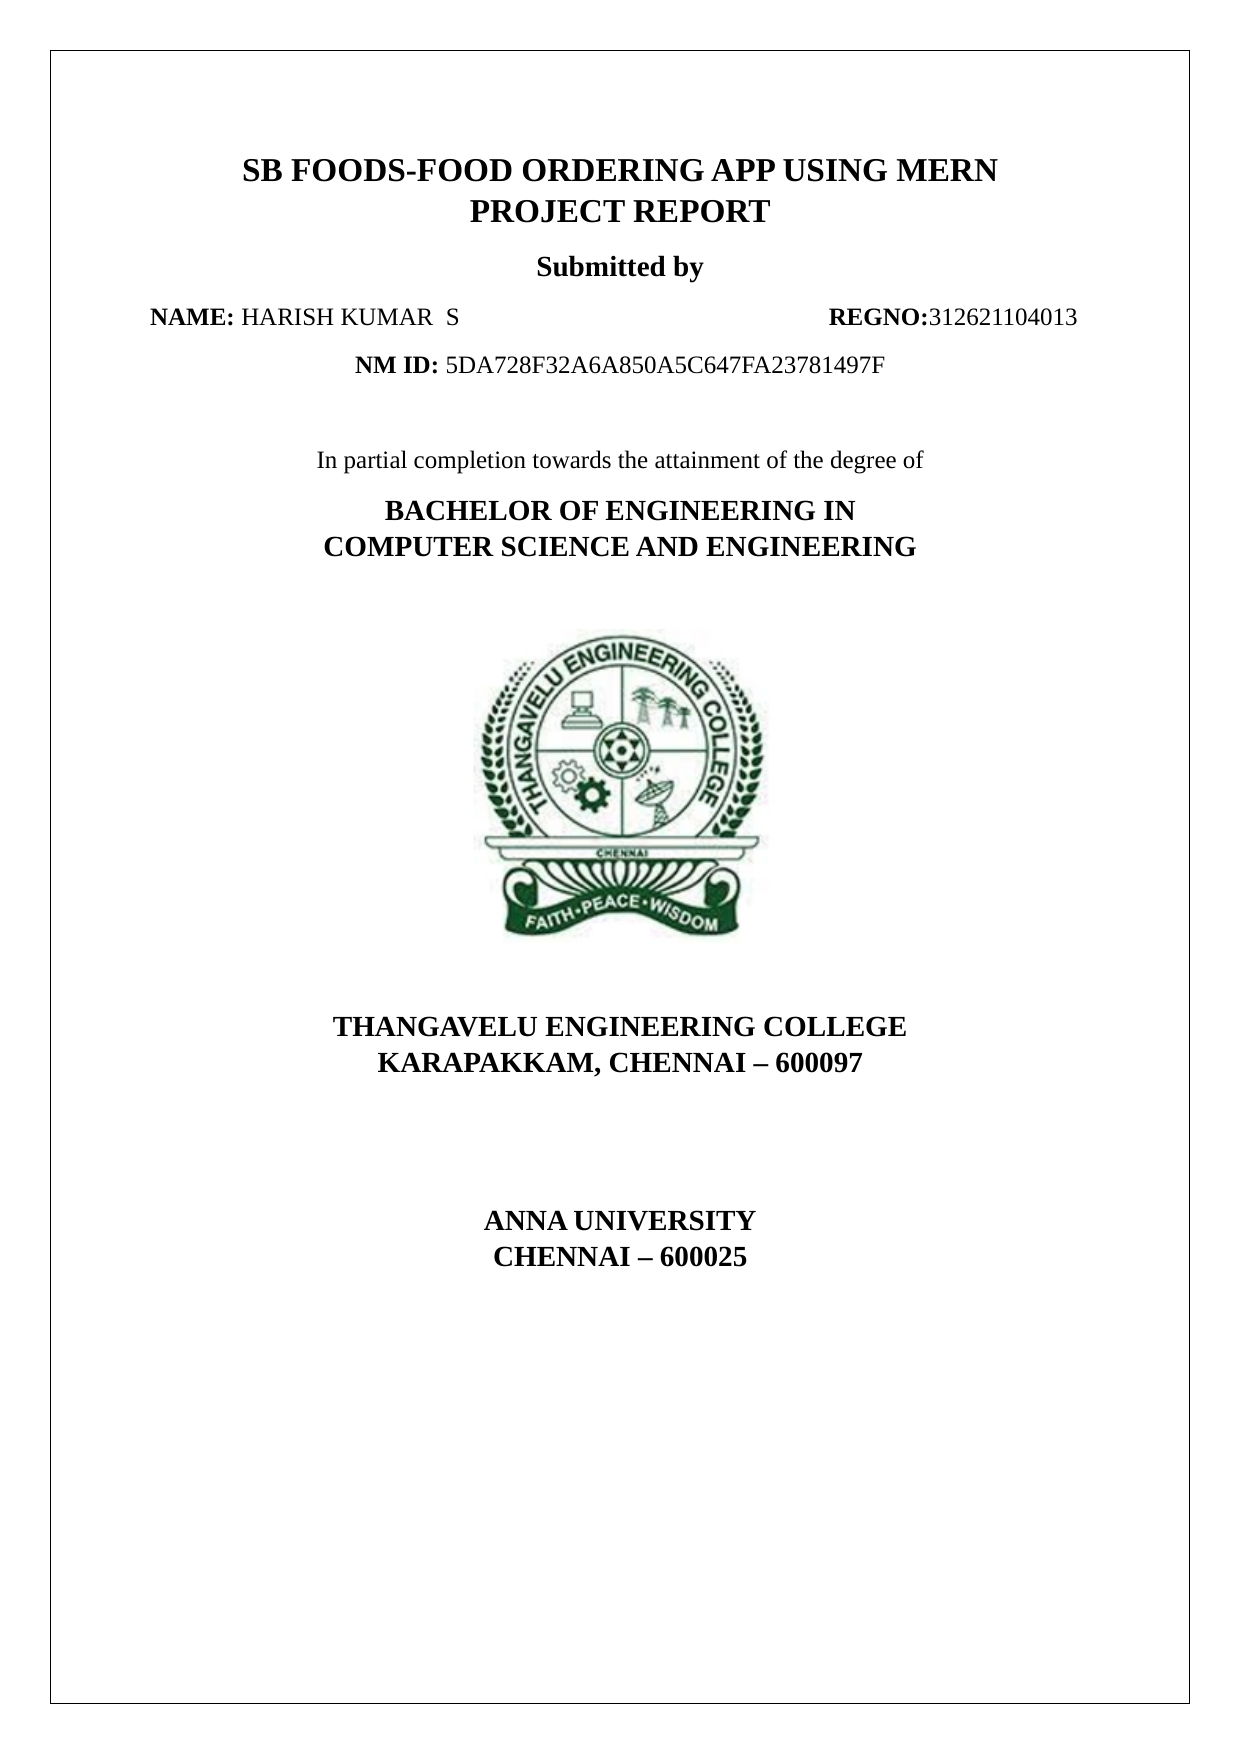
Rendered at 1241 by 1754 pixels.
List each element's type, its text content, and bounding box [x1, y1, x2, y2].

text In partial completion towards the attainment of the degree of [150, 445, 1090, 474]
text NM ID: 5DA728F32A6A850A5C647FA23781497F [150, 350, 1090, 379]
text NAME: HARISH KUMAR S REGNO:312621104013 [150, 302, 1090, 331]
text BACHELOR OF ENGINEERING IN COMPUTER SCIENCE AND ENGINEERING [150, 493, 1090, 563]
text ANNA UNIVERSITY CHENNAI – 600025 [150, 1203, 1090, 1273]
text THANGAVELU ENGINEERING COLLEGE KARAPAKKAM, CHENNAI – 600097 [150, 1009, 1090, 1078]
picture [463, 629, 777, 943]
text Submitted by [150, 249, 1090, 283]
text SB FOODS-FOOD ORDERING APP USING MERN PROJECT REPORT [150, 150, 1090, 230]
